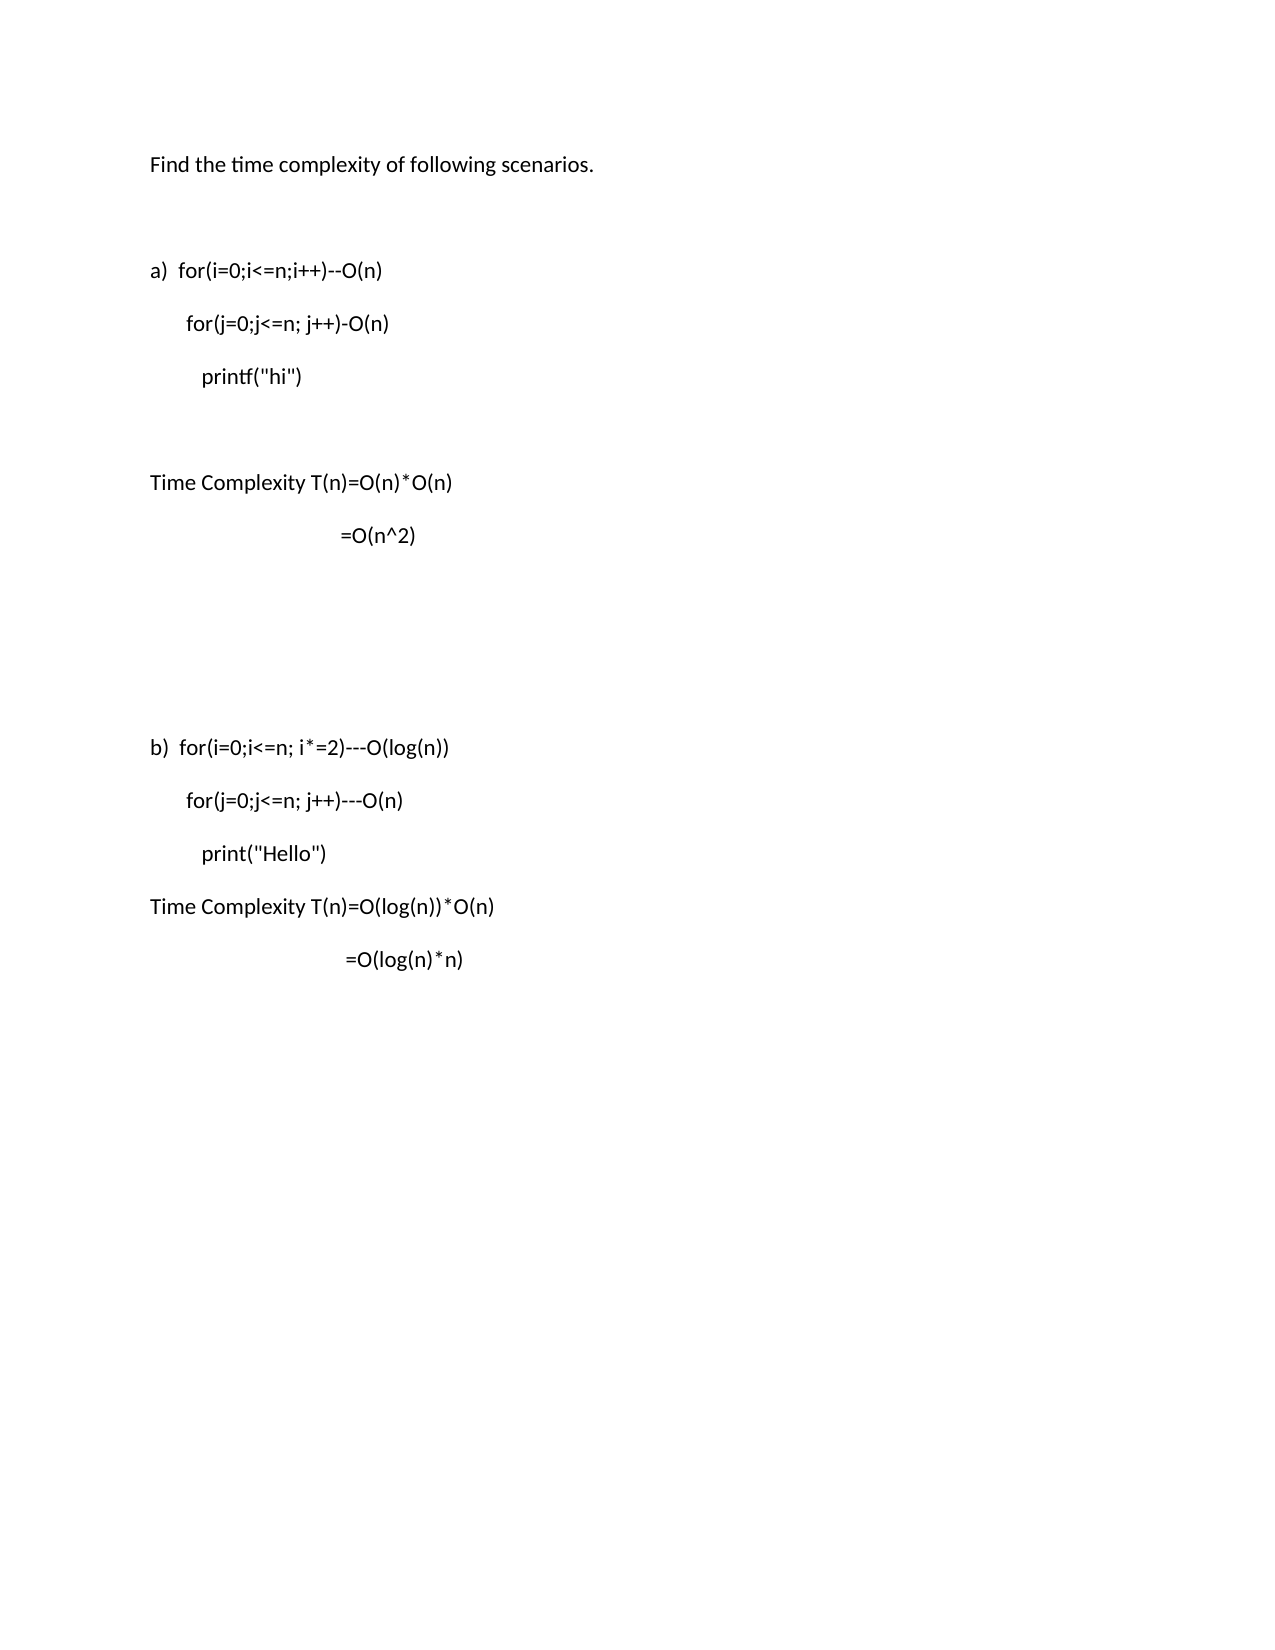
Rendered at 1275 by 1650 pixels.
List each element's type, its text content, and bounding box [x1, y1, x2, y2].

text Time Complexity T(n)=O(n)*O(n) [150, 468, 1125, 496]
text =O(log(n)*n) [150, 945, 1125, 973]
text printf("hi") [150, 362, 1125, 390]
text Find the time complexity of following scenarios. [150, 150, 1125, 178]
text b) for(i=0;i<=n; i*=2)---O(log(n)) [150, 733, 1125, 761]
text Time Complexity T(n)=O(log(n))*O(n) [150, 892, 1125, 920]
text a) for(i=0;i<=n;i++)--O(n) [150, 256, 1125, 284]
text =O(n^2) [150, 521, 1125, 549]
text for(j=0;j<=n; j++)-O(n) [150, 309, 1125, 337]
text for(j=0;j<=n; j++)---O(n) [150, 786, 1125, 814]
text print("Hello") [150, 839, 1125, 867]
